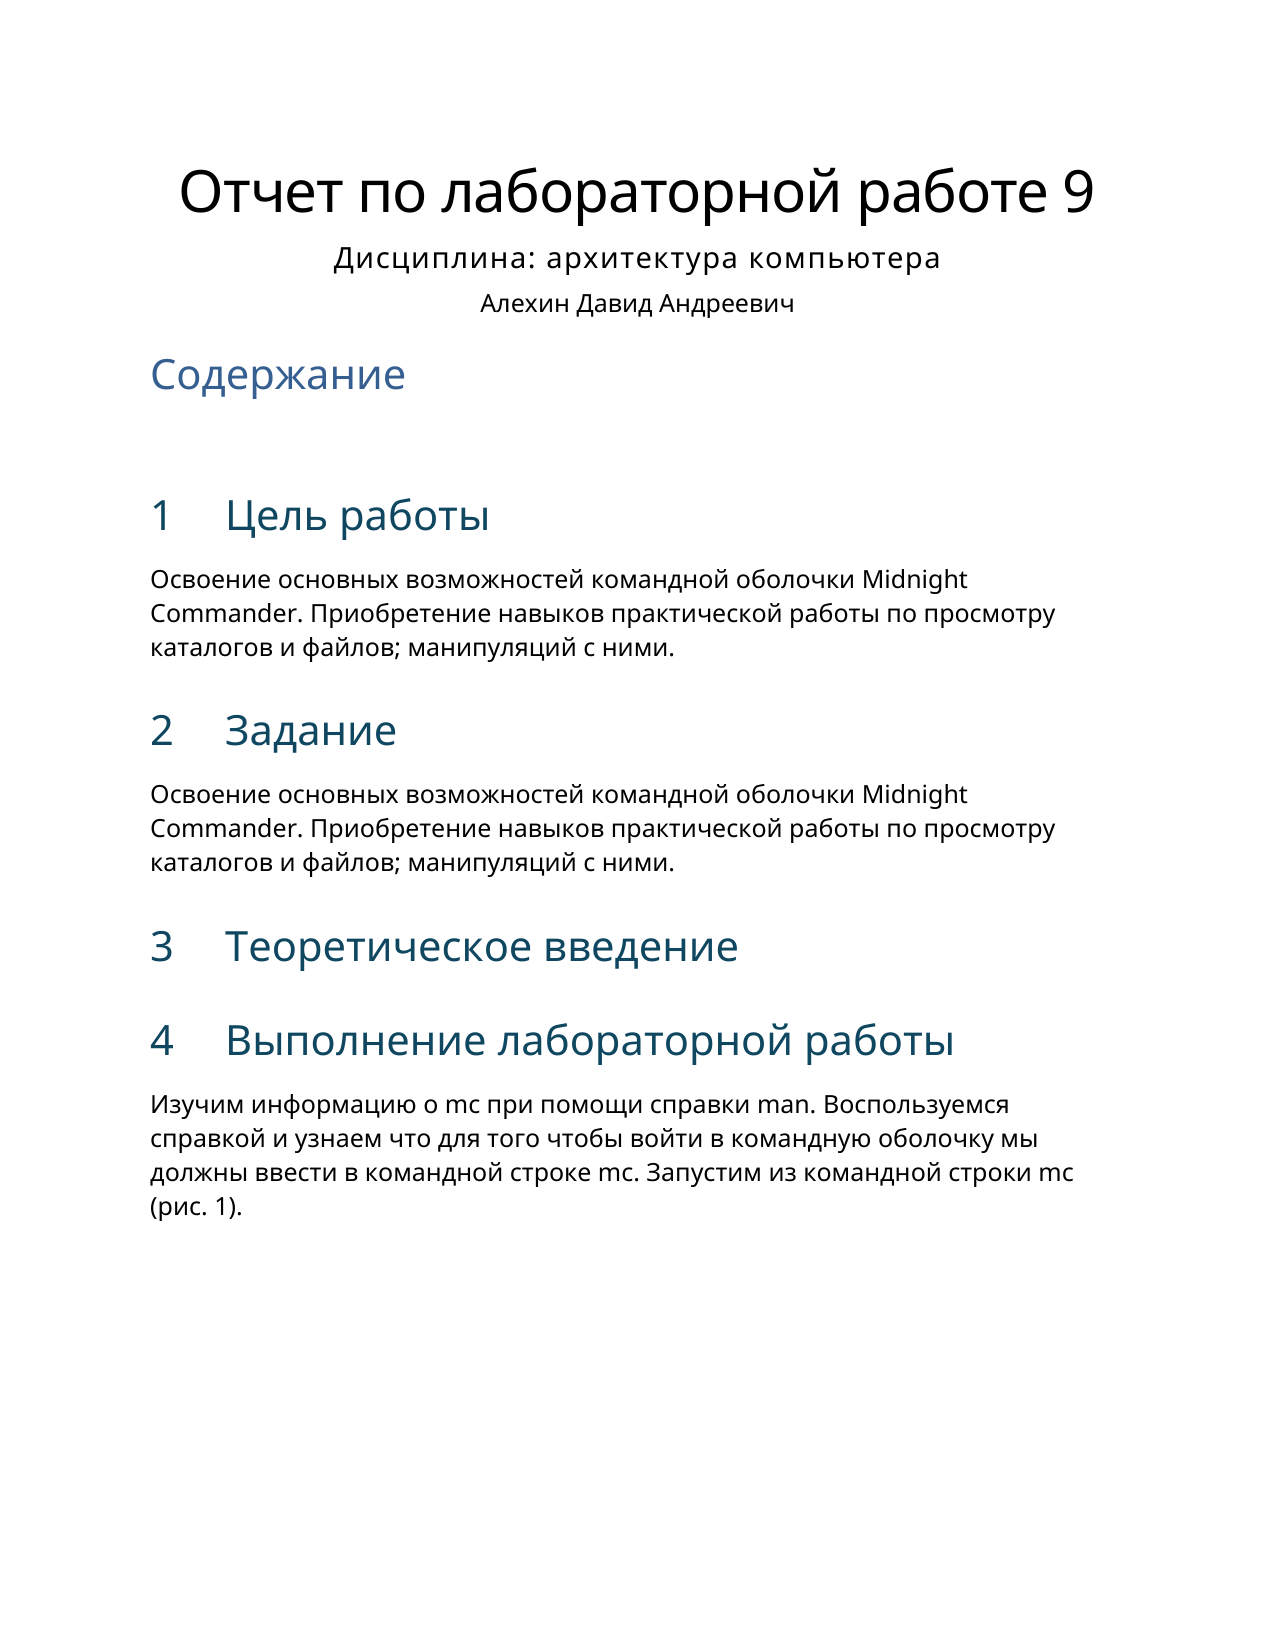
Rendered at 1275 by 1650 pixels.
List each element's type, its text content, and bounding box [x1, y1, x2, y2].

text Освоение основных возможностей командной оболочки Midnight Commander. Приобретение навыков практической работы по просмотру каталогов и файлов; манипуляций с ними. [150, 777, 1125, 879]
subtitle Дисциплина: архитектура компьютера [150, 238, 1125, 277]
text Освоение основных возможностей командной оболочки Midnight Commander. Приобретение навыков практической работы по просмотру каталогов и файлов; манипуляций с ними. [150, 562, 1125, 664]
title Отчет по лабораторной работе 9 [150, 150, 1125, 229]
subtitle 3 Теоретическое введение [150, 916, 1125, 973]
subtitle 4 Выполнение лабораторной работы [150, 1011, 1125, 1067]
subtitle 1 Цель работы [150, 486, 1125, 543]
text Изучим информацию о mc при помощи справки man. Воспользуемся справкой и узнаем что для того чтобы войти в командную оболочку мы должны ввести в командной строке mc. Запустим из командной строки mc (рис. 1). [150, 1086, 1125, 1222]
text Алехин Давид Андреевич [150, 286, 1125, 320]
subtitle 2 Задание [150, 701, 1125, 758]
